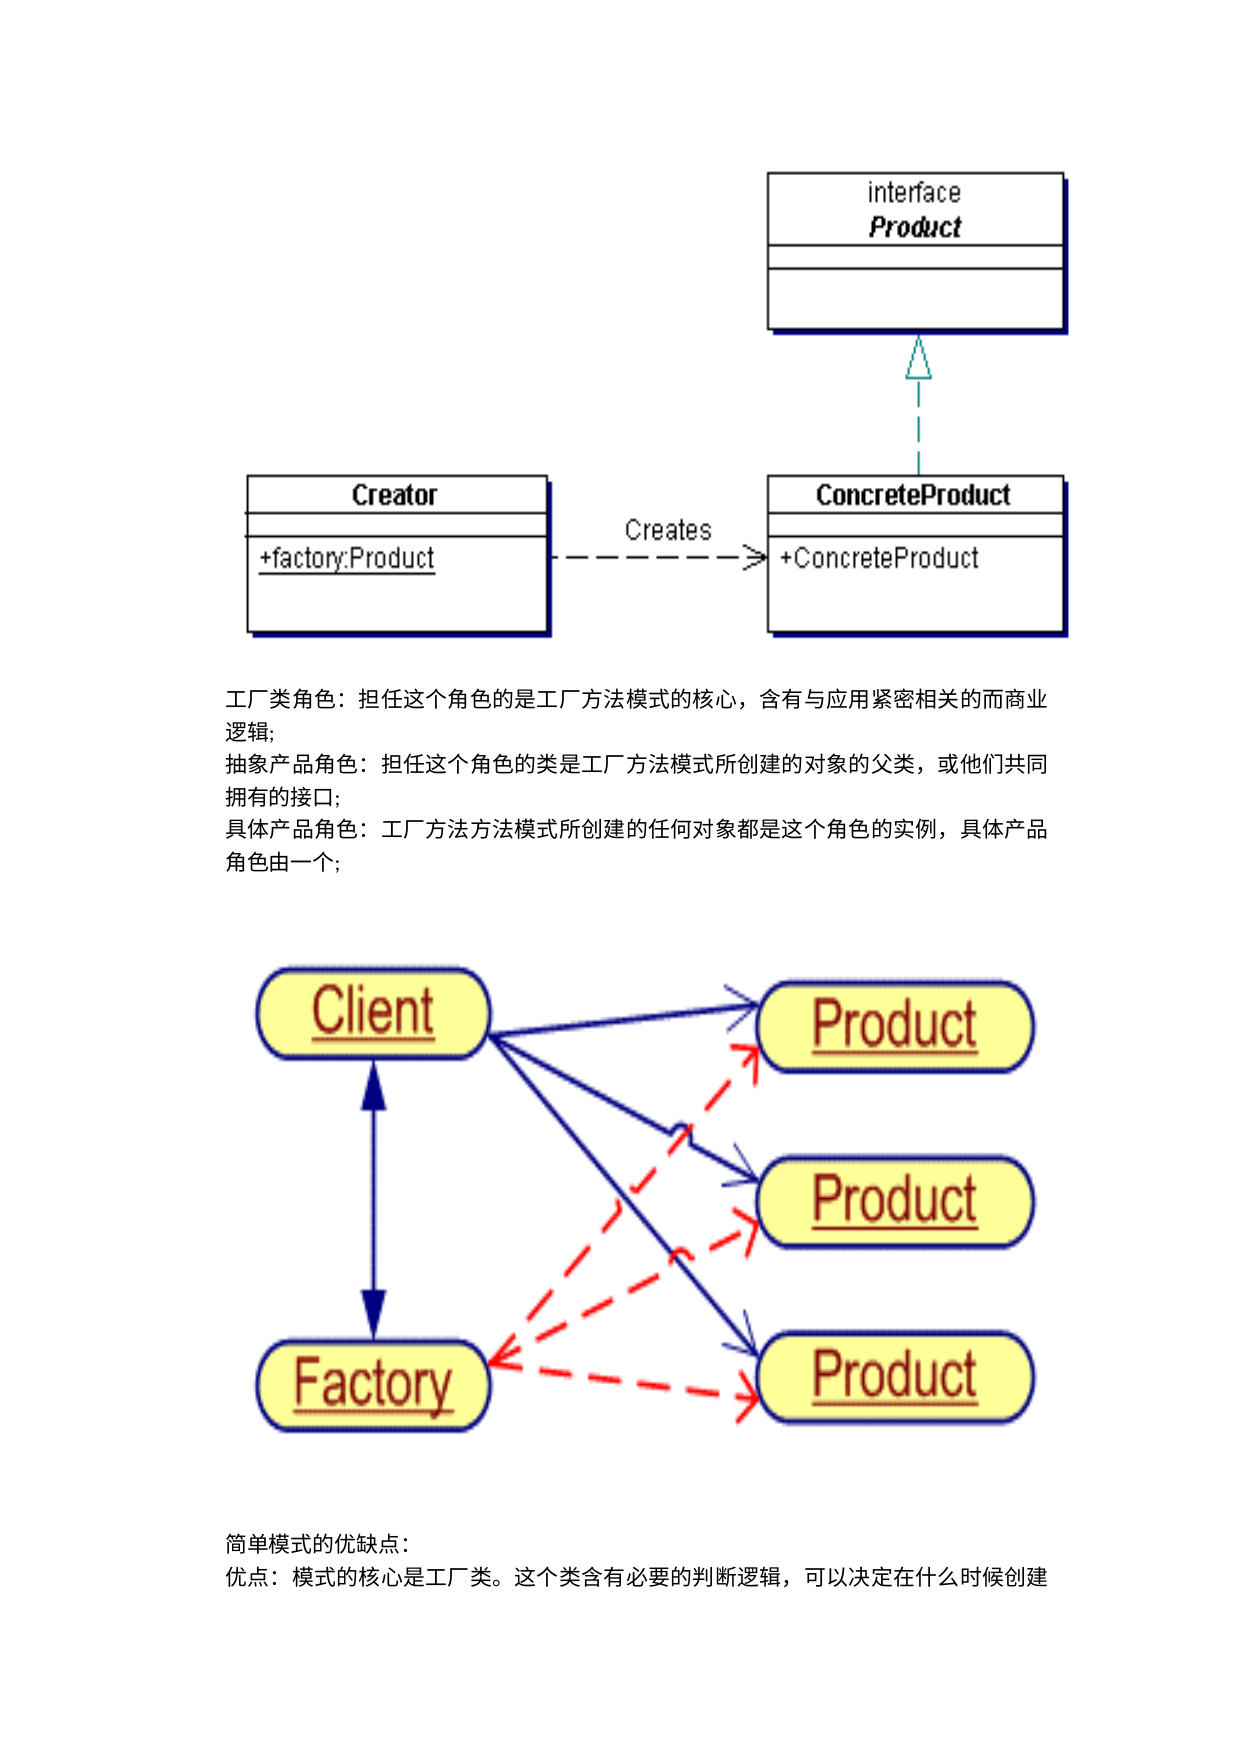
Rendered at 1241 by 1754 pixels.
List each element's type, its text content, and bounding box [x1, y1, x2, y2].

picture [225, 162, 1091, 664]
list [225, 1559, 1053, 1592]
picture [225, 909, 1091, 1487]
list 具体产品角色：工厂方法方法模式所创建的任何对象都是这个角色的实例，具体产品角色由一个; [225, 812, 1053, 877]
list 简单模式的优缺点： [225, 1527, 1053, 1559]
list 抽象产品角色：担任这个角色的类是工厂方法模式所创建的对象的父类，或他们共同拥有的接口; [225, 747, 1053, 812]
list 工厂类角色：担任这个角色的是工厂方法模式的核心，含有与应用紧密相关的而商业逻辑; [225, 682, 1053, 747]
